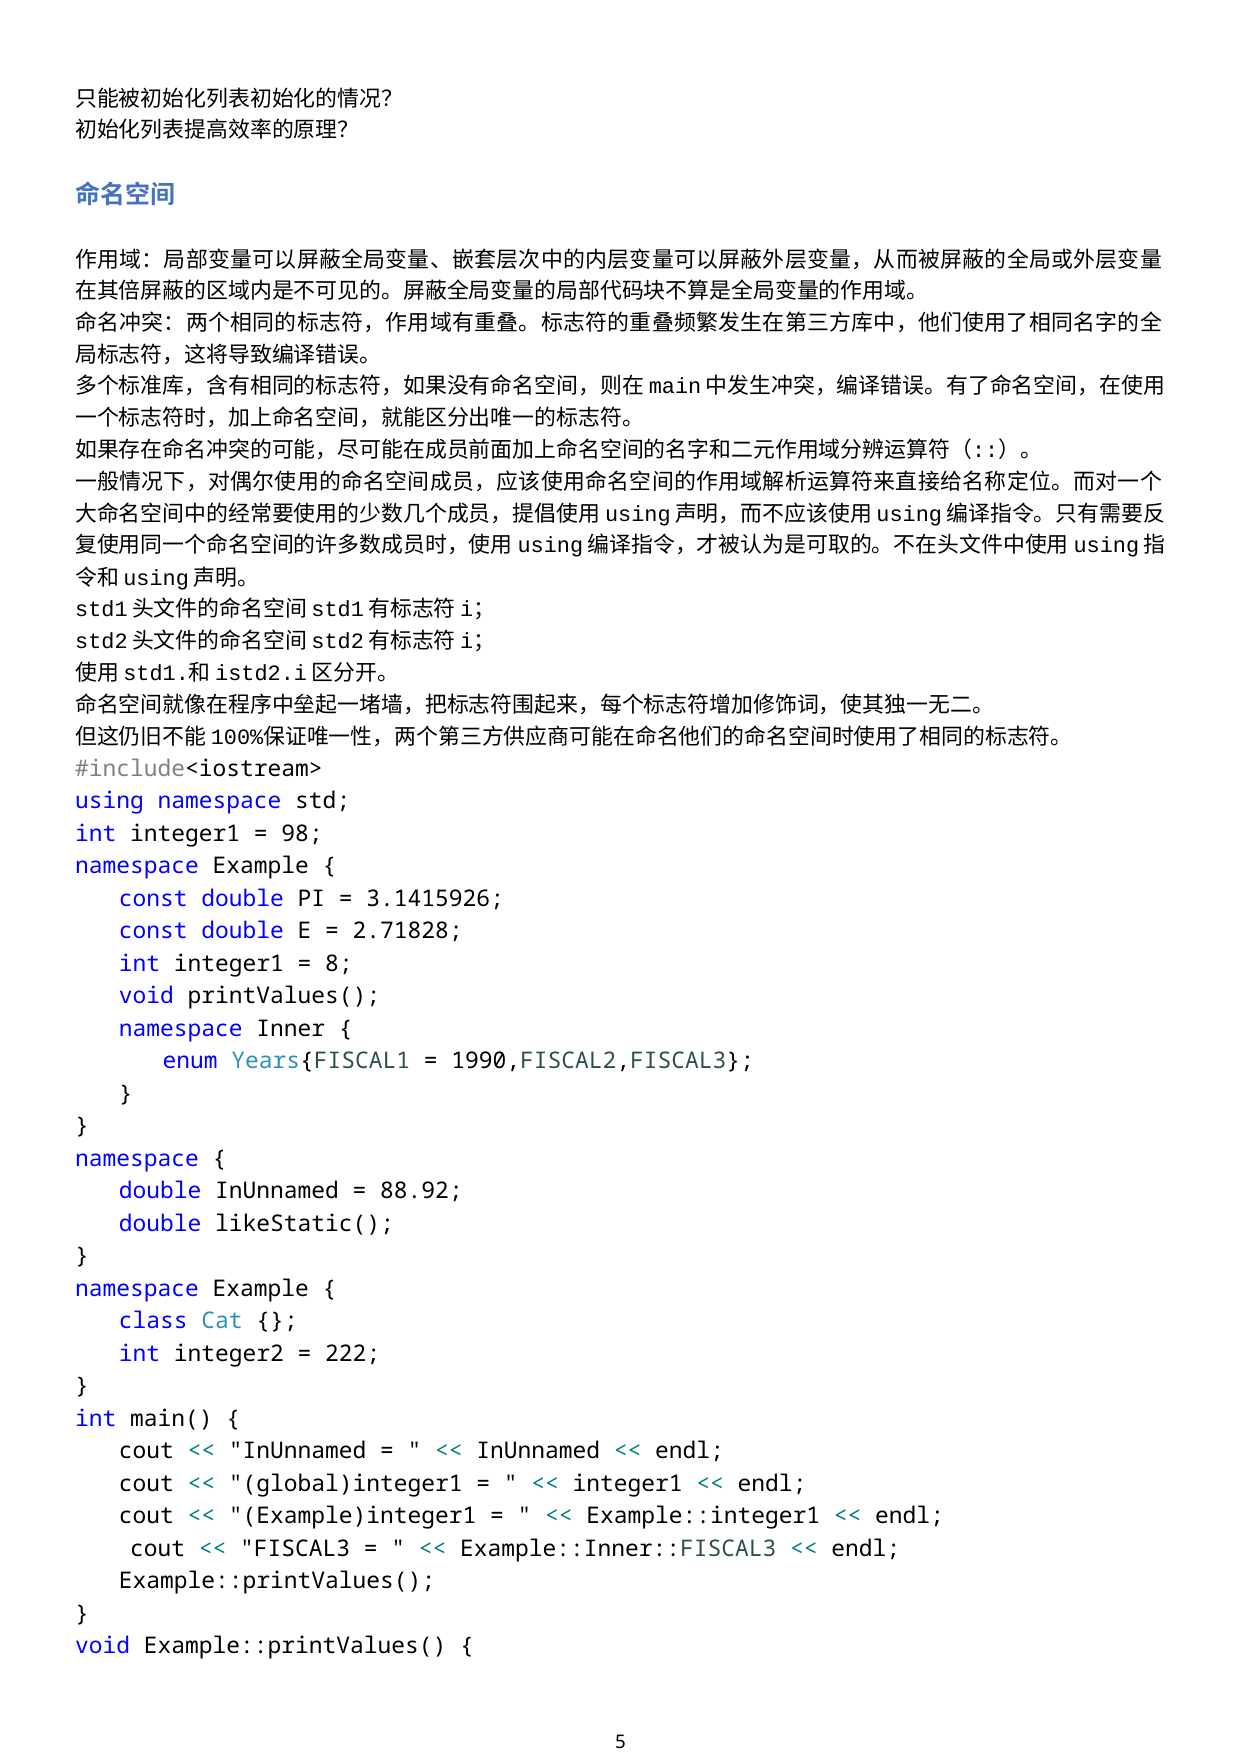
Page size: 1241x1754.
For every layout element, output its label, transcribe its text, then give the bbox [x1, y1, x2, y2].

text } [75, 1596, 1165, 1628]
text 但这仍旧不能100%保证唯一性，两个第三方供应商可能在命名他们的命名空间时使用了相同的标志符。 [75, 719, 1165, 751]
text } [75, 1076, 1165, 1108]
text int main() { [75, 1401, 1165, 1433]
text 命名空间就像在程序中垒起一堵墙，把标志符围起来，每个标志符增加修饰词，使其独一无二。 [75, 687, 1165, 719]
text cout << "(Example)integer1 = " << Example::integer1 << endl; [75, 1498, 1165, 1531]
text } [75, 1108, 1165, 1141]
text Example::printValues(); [75, 1563, 1165, 1596]
text namespace { [75, 1141, 1165, 1173]
text std1头文件的命名空间std1有标志符i； [75, 591, 1165, 623]
text std2头文件的命名空间std2有标志符i； [75, 623, 1165, 655]
text } [75, 1368, 1165, 1401]
text 如果存在命名冲突的可能，尽可能在成员前面加上命名空间的名字和二元作用域分辨运算符（::）。 [75, 432, 1165, 464]
text double likeStatic(); [75, 1206, 1165, 1238]
text namespace Example { [75, 1271, 1165, 1303]
text 只能被初始化列表初始化的情况？ [75, 81, 1165, 112]
text namespace Inner { [75, 1011, 1165, 1043]
text #include<iostream> [75, 751, 1165, 783]
text 一般情况下，对偶尔使用的命名空间成员，应该使用命名空间的作用域解析运算符来直接给名称定位。而对一个大命名空间中的经常要使用的少数几个成员，提倡使用using声明，而不应该使用using编译指令。只有需要反复使用同一个命名空间的许多数成员时，使用using编译指令，才被认为是可取的。不在头文件中使用using指令和using声明。 [75, 464, 1165, 591]
text 使用std1.和istd2.i区分开。 [75, 655, 1165, 687]
text namespace Example { [75, 848, 1165, 881]
text cout << "InUnnamed = " << InUnnamed << endl; [75, 1433, 1165, 1466]
text const double PI = 3.1415926; [75, 881, 1165, 913]
text 作用域：局部变量可以屏蔽全局变量、嵌套层次中的内层变量可以屏蔽外层变量，从而被屏蔽的全局或外层变量在其倍屏蔽的区域内是不可见的。屏蔽全局变量的局部代码块不算是全局变量的作用域。 [75, 242, 1165, 305]
text const double E = 2.71828; [75, 913, 1165, 946]
text int integer1 = 98; [75, 816, 1165, 848]
text } [75, 1238, 1165, 1271]
text enum Years{FISCAL1 = 1990,FISCAL2,FISCAL3}; [75, 1043, 1165, 1076]
text int integer1 = 8; [75, 946, 1165, 978]
text double InUnnamed = 88.92; [75, 1173, 1165, 1206]
text void printValues(); [75, 978, 1165, 1011]
text cout << "(global)integer1 = " << integer1 << endl; [75, 1466, 1165, 1498]
text int integer2 = 222; [75, 1336, 1165, 1368]
text cout << "FISCAL3 = " << Example::Inner::FISCAL3 << endl; [75, 1531, 1165, 1563]
text class Cat {}; [75, 1303, 1165, 1336]
text 命名空间 [75, 160, 1165, 225]
text void Example::printValues() { [75, 1628, 1165, 1661]
text 初始化列表提高效率的原理？ [75, 112, 1165, 144]
text 多个标准库，含有相同的标志符，如果没有命名空间，则在main中发生冲突，编译错误。有了命名空间，在使用一个标志符时，加上命名空间，就能区分出唯一的标志符。 [75, 368, 1165, 432]
text 命名冲突：两个相同的标志符，作用域有重叠。标志符的重叠频繁发生在第三方库中，他们使用了相同名字的全局标志符，这将导致编译错误。 [75, 305, 1165, 368]
text using namespace std; [75, 783, 1165, 816]
